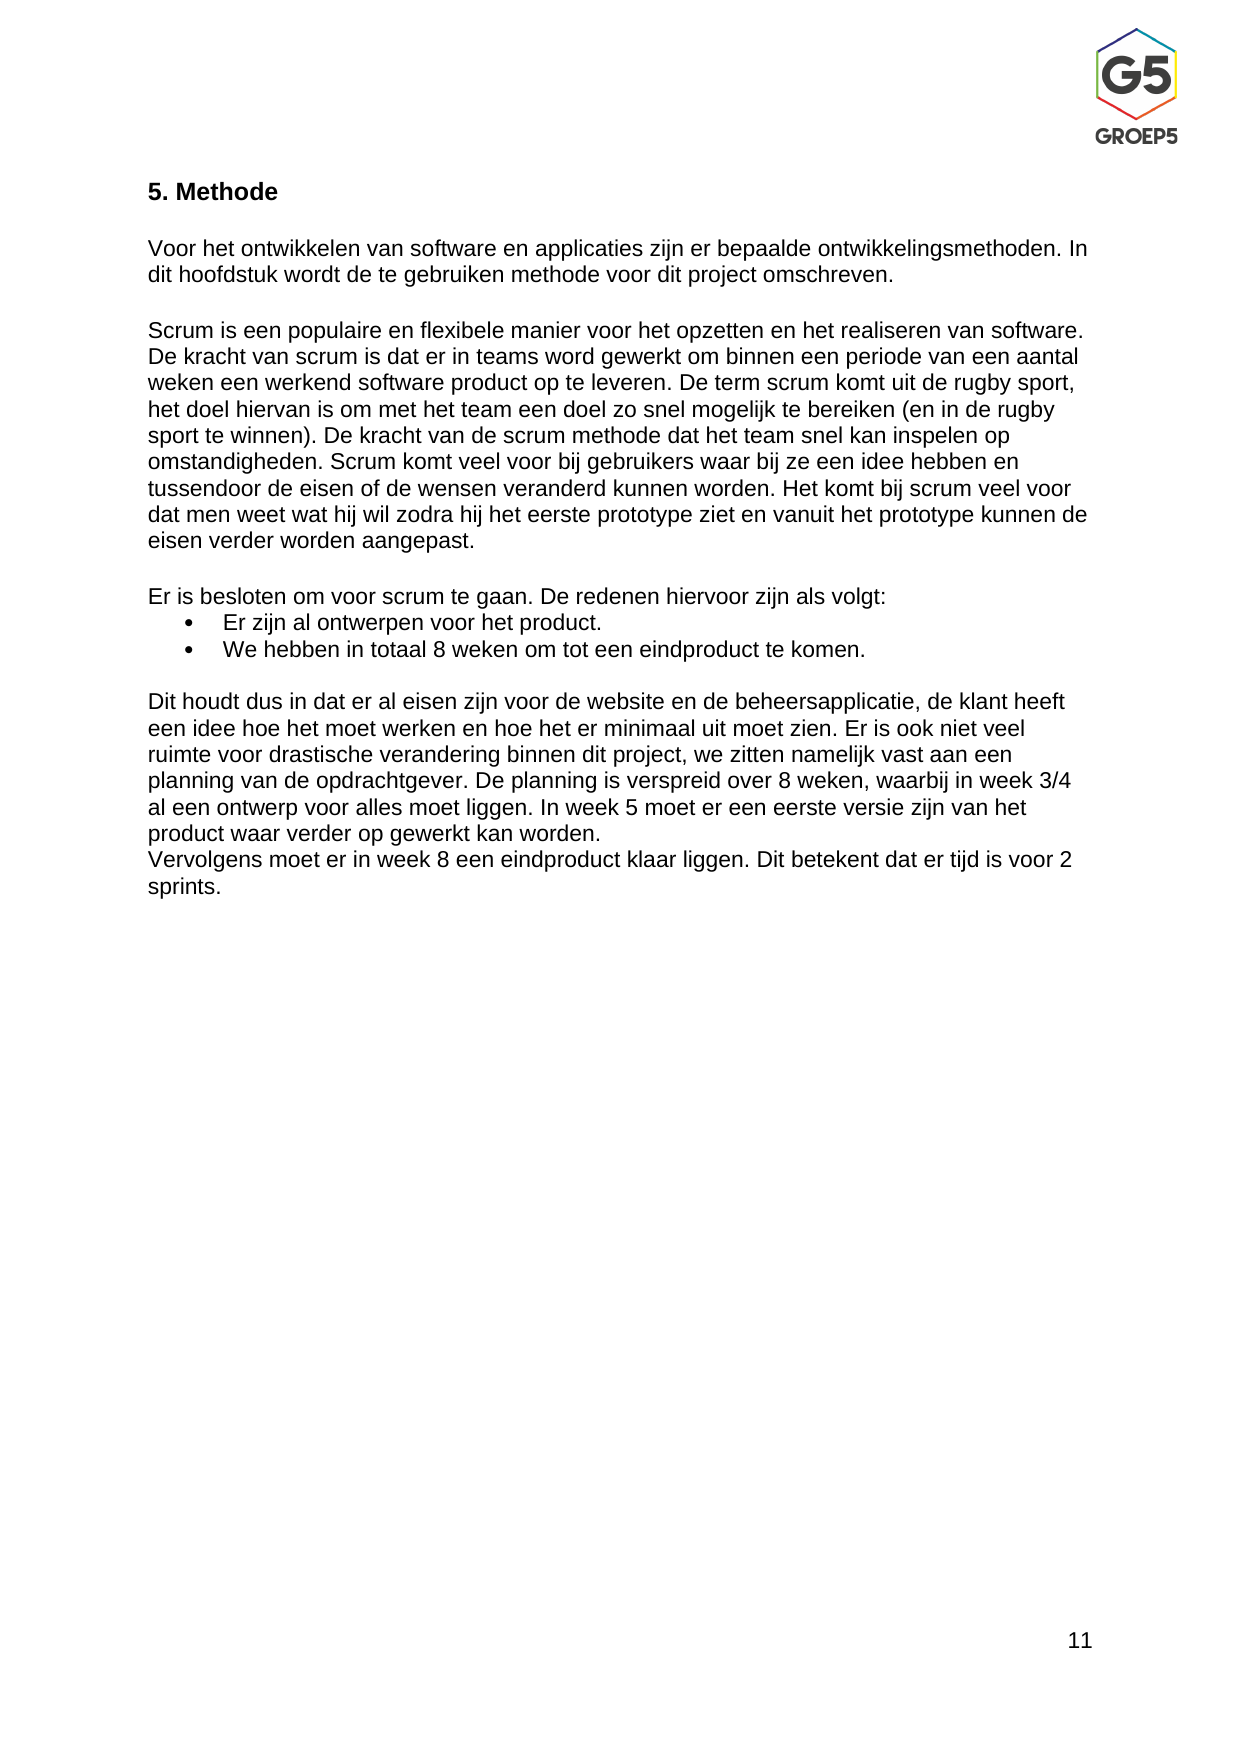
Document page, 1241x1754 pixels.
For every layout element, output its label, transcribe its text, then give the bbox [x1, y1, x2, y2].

subtitle 5. Methode [148, 177, 1093, 206]
picture [1095, 28, 1178, 144]
list Er zijn al ontwerpen voor het product. [185, 609, 1093, 636]
text Vervolgens moet er in week 8 een eindproduct klaar liggen. Dit betekent dat er tijd is voor 2 sprints. [148, 846, 1093, 899]
list We hebben in totaal 8 weken om tot een eindproduct te komen. [185, 636, 1093, 662]
subtitle Scrum is een populaire en flexibele manier voor het opzetten en het realiseren van software. De kracht van scrum is dat er in teams word gewerkt om binnen een periode van een aantal weken een werkend software product op te leveren. De term scrum komt uit de rugby sport, het doel hiervan is om met het team een doel zo snel mogelijk te bereiken (en in de rugby sport te winnen). De kracht van de scrum methode dat het team snel kan inspelen op omstandigheden. Scrum komt veel voor bij gebruikers waar bij ze een idee hebben en tussendoor de eisen of de wensen veranderd kunnen worden. Het komt bij scrum veel voor dat men weet wat hij wil zodra hij het eerste prototype ziet en vanuit het prototype kunnen de eisen verder worden aangepast. [148, 317, 1093, 554]
text Dit houdt dus in dat er al eisen zijn voor de website en de beheersapplicatie, de klant heeft een idee hoe het moet werken en hoe het er minimaal uit moet zien. Er is ook niet veel ruimte voor drastische verandering binnen dit project, we zitten namelijk vast aan een planning van de opdrachtgever. De planning is verspreid over 8 weken, waarbij in week 3/4 al een ontwerp voor alles moet liggen. In week 5 moet er een eerste versie zijn van het product waar verder op gewerkt kan worden. [148, 688, 1093, 846]
text Voor het ontwikkelen van software en applicaties zijn er bepaalde ontwikkelingsmethoden. In dit hoofdstuk wordt de te gebruiken methode voor dit project omschreven. [148, 235, 1093, 287]
text Er is besloten om voor scrum te gaan. De redenen hiervoor zijn als volgt: [148, 583, 1093, 609]
